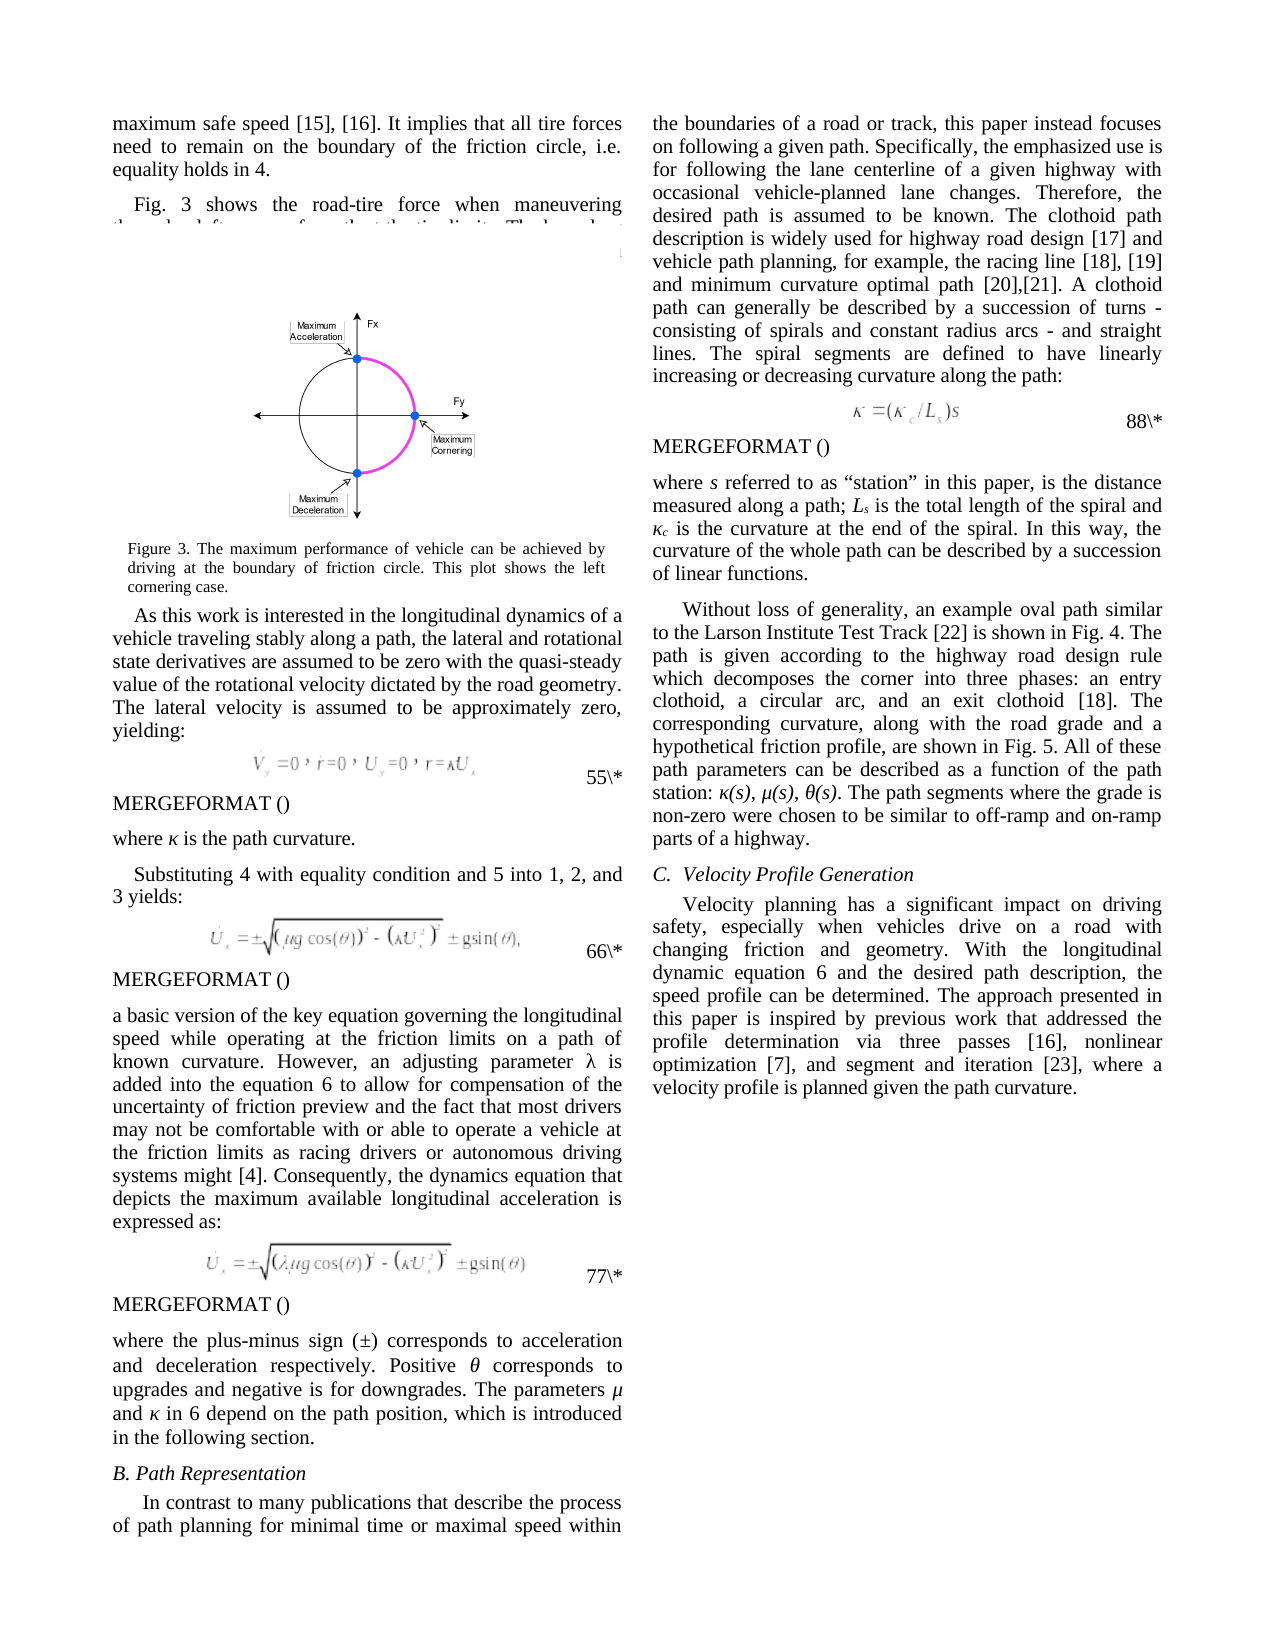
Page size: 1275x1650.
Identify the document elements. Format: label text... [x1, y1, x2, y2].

text where the plus-minus sign (±) corresponds to acceleration and deceleration respectively. Positive θ corresponds to upgrades and negative is for downgrades. The parameters μ and κ in depend on the path position, which is introduced in the following section. [112, 1328, 622, 1449]
text Velocity planning has a significant impact on driving safety, especially when vehicles drive on a road with changing friction and geometry. With the longitudinal dynamic equation and the desired path description, the speed profile can be determined. The approach presented in this paper is inspired by previous work that addressed the profile determination via three passes [16], nonlinear optimization [7], and segment and iteration [23], where a velocity profile is planned given the path curvature. [652, 893, 1162, 1099]
text where s referred to as “station” in this paper, is the distance measured along a path; Ls is the total length of the spiral and κc is the curvature at the end of the spiral. In this way, the curvature of the whole path can be described by a succession of linear functions. [652, 471, 1162, 585]
text a basic version of the key equation governing the longitudinal speed while operating at the friction limits on a path of known curvature. However, an adjusting parameter λ is added into the equation to allow for compensation of the uncertainty of friction preview and the fact that most drivers may not be comfortable with or able to operate a vehicle at the friction limits as racing drivers or autonomous driving systems might [4]. Consequently, the dynamics equation that depicts the maximum available longitudinal acceleration is expressed as: [112, 1004, 622, 1233]
subtitle C. Velocity Profile Generation [652, 862, 1162, 886]
text Without loss of generality, an example oval path similar to the Larson Institute Test Track [22] is shown in Fig. 4. The path is given according to the highway road design rule which decomposes the corner into three phases: an entry clothoid, a circular arc, and an exit clothoid [18]. The corresponding curvature, along with the road grade and a hypothetical friction profile, are shown in Fig. 5. All of these path parameters can be described as a function of the path station: κ(s), μ(s), θ(s). The path segments where the grade is non-zero were chosen to be similar to off-ramp and on-ramp parts of a highway. [652, 598, 1162, 850]
text As this work is interested in the longitudinal dynamics of a vehicle traveling stably along a path, the lateral and rotational state derivatives are assumed to be zero with the quasi-steady value of the rotational velocity dictated by the road geometry. The lateral velocity is assumed to be approximately zero, yielding: [112, 604, 622, 742]
text Substituting with equality condition and into , , and yields: [112, 863, 622, 908]
text In contrast to many publications that describe the process of path planning for minimal time or maximal speed within the boundaries of a road or track, this paper instead focuses on following a given path. Specifically, the emphasized use is for following the lane centerline of a given highway with occasional vehicle-planned lane changes. Therefore, the desired path is assumed to be known. The clothoid path description is widely used for highway road design [17] and vehicle path planning, for example, the racing line [18], [19] and minimum curvature optimal path [20],[21]. A clothoid path can generally be described by a succession of turns - consisting of spirals and constant radius arcs - and straight lines. The spiral segments are defined to have linearly increasing or decreasing curvature along the path: [652, 112, 1162, 387]
text Fig. 3 shows the road-tire force when maneuvering through a left corner of a path at the tire limits. The boundary of the friction circle depends on the road-tire friction coefficient. [112, 194, 622, 285]
text where κ is the path curvature. [112, 827, 622, 850]
picture [246, 305, 487, 527]
subtitle B. Path Representation [112, 1461, 622, 1485]
